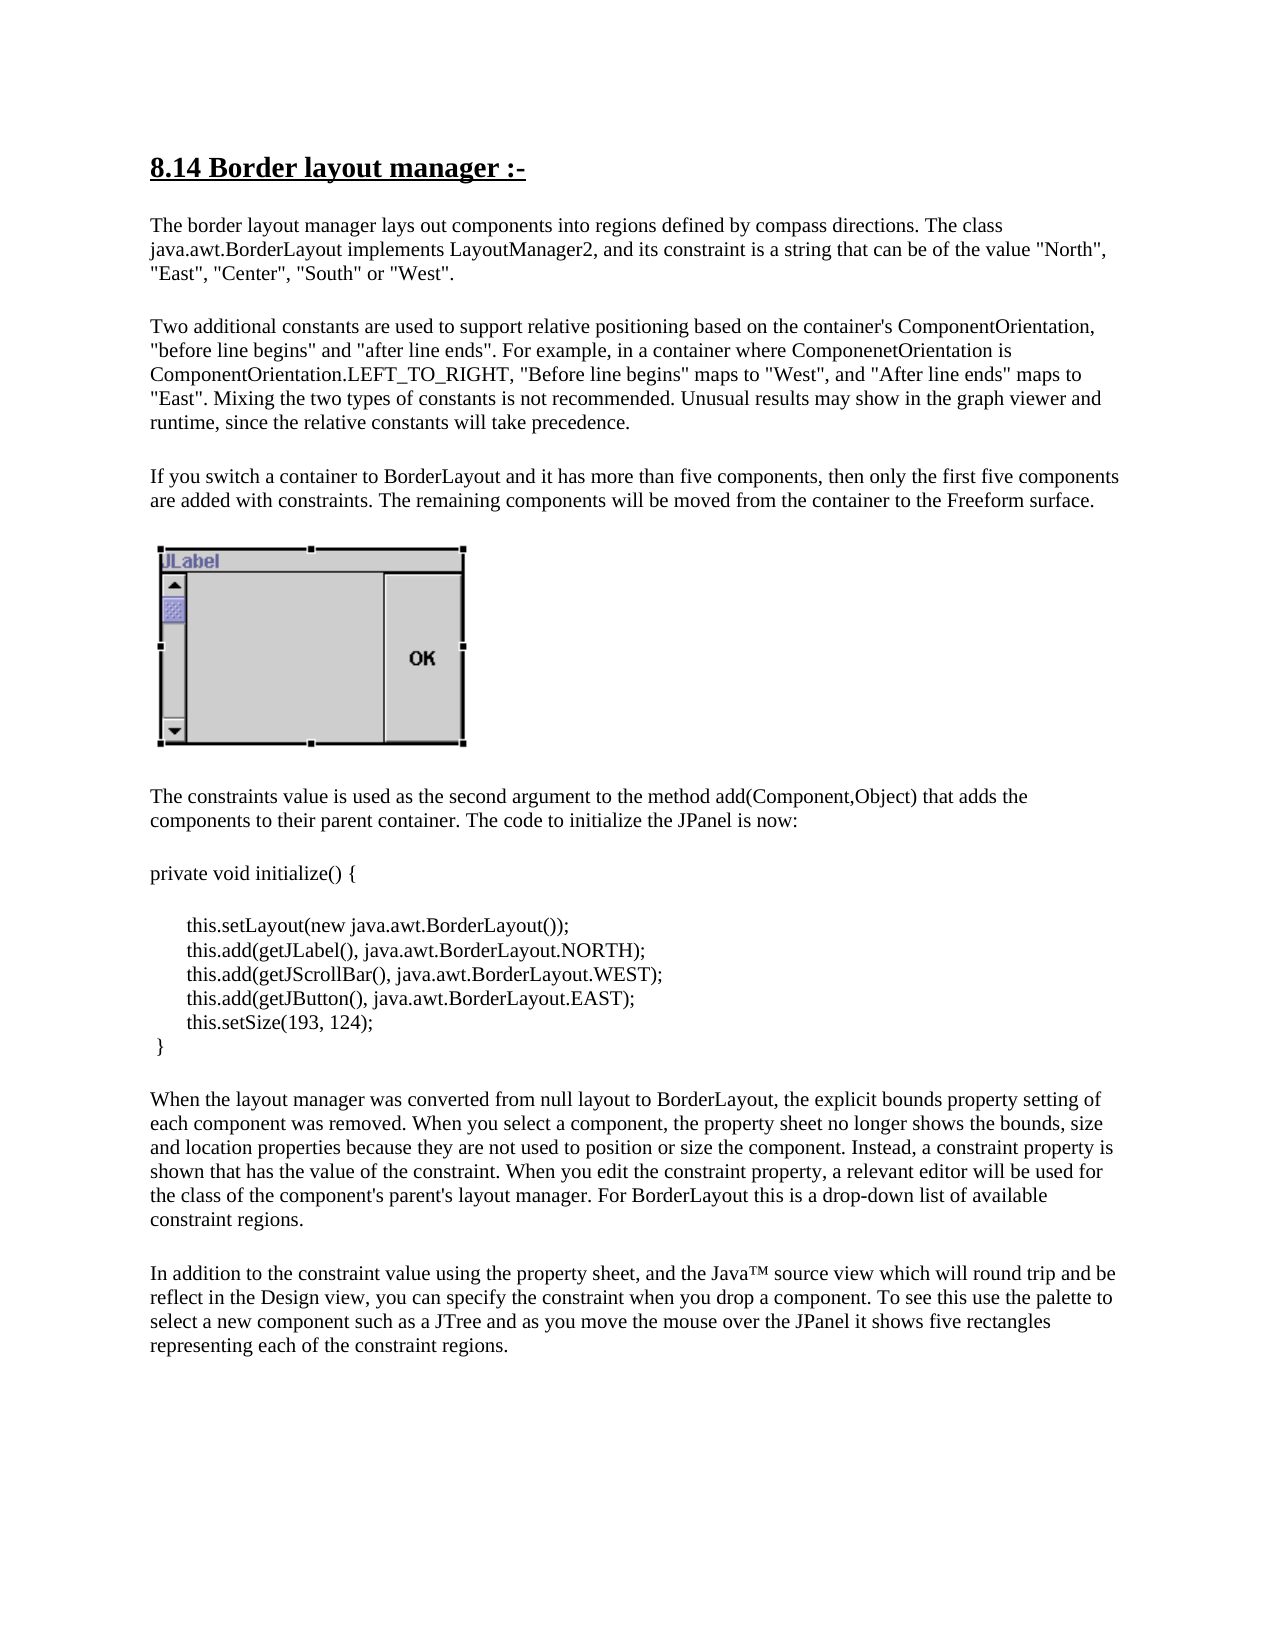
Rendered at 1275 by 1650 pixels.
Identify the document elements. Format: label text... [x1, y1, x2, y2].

text this.setSize(193, 124); [150, 1010, 1125, 1034]
text The constraints value is used as the second argument to the method add(Component,Object) that adds the components to their parent container. The code to initialize the JPanel is now: [150, 784, 1125, 832]
text this.setLayout(new java.awt.BorderLayout()); [150, 913, 1125, 937]
text When the layout manager was converted from null layout to BorderLayout, the explicit bounds property setting of each component was removed. When you select a component, the property sheet no longer shows the bounds, size and location properties because they are not used to position or size the component. Instead, a constraint property is shown that has the value of the constraint. When you edit the constraint property, a relevant editor will be used for the class of the component's parent's layout manager. For BorderLayout this is a drop-down list of available constraint regions. [150, 1087, 1125, 1231]
text If you switch a container to BorderLayout and it has more than five components, then only the first five components are added with constraints. The remaining components will be moved from the container to the Freeform surface. [150, 463, 1125, 512]
text 8.14 Border layout manager :- [150, 150, 1125, 183]
text } [150, 1034, 1125, 1058]
text In addition to the constraint value using the property sheet, and the Java™ source view which will round trip and be reflect in the Design view, you can specify the constraint when you drop a component. To see this use the palette to select a new component such as a JTree and as you move the mouse over the JPanel it shows five rectangles representing each of the constraint regions. [150, 1261, 1125, 1357]
text private void initialize() { [150, 861, 1125, 885]
text this.add(getJScrollBar(), java.awt.BorderLayout.WEST); [150, 962, 1125, 986]
text Two additional constants are used to support relative positioning based on the container's ComponentOrientation, "before line begins" and "after line ends". For example, in a container where ComponenetOrientation is ComponentOrientation.LEFT_TO_RIGHT, "Before line begins" maps to "West", and "After line ends" maps to "East". Mixing the two types of constants is not recommended. Unusual results may show in the graph viewer and runtime, since the relative constants will take precedence. [150, 314, 1125, 434]
picture [150, 540, 476, 755]
text this.add(getJButton(), java.awt.BorderLayout.EAST); [150, 986, 1125, 1010]
text this.add(getJLabel(), java.awt.BorderLayout.NORTH); [150, 937, 1125, 962]
text The border layout manager lays out components into regions defined by compass directions. The class java.awt.BorderLayout implements LayoutManager2, and its constraint is a string that can be of the value "North", "East", "Center", "South" or "West". [150, 213, 1125, 285]
